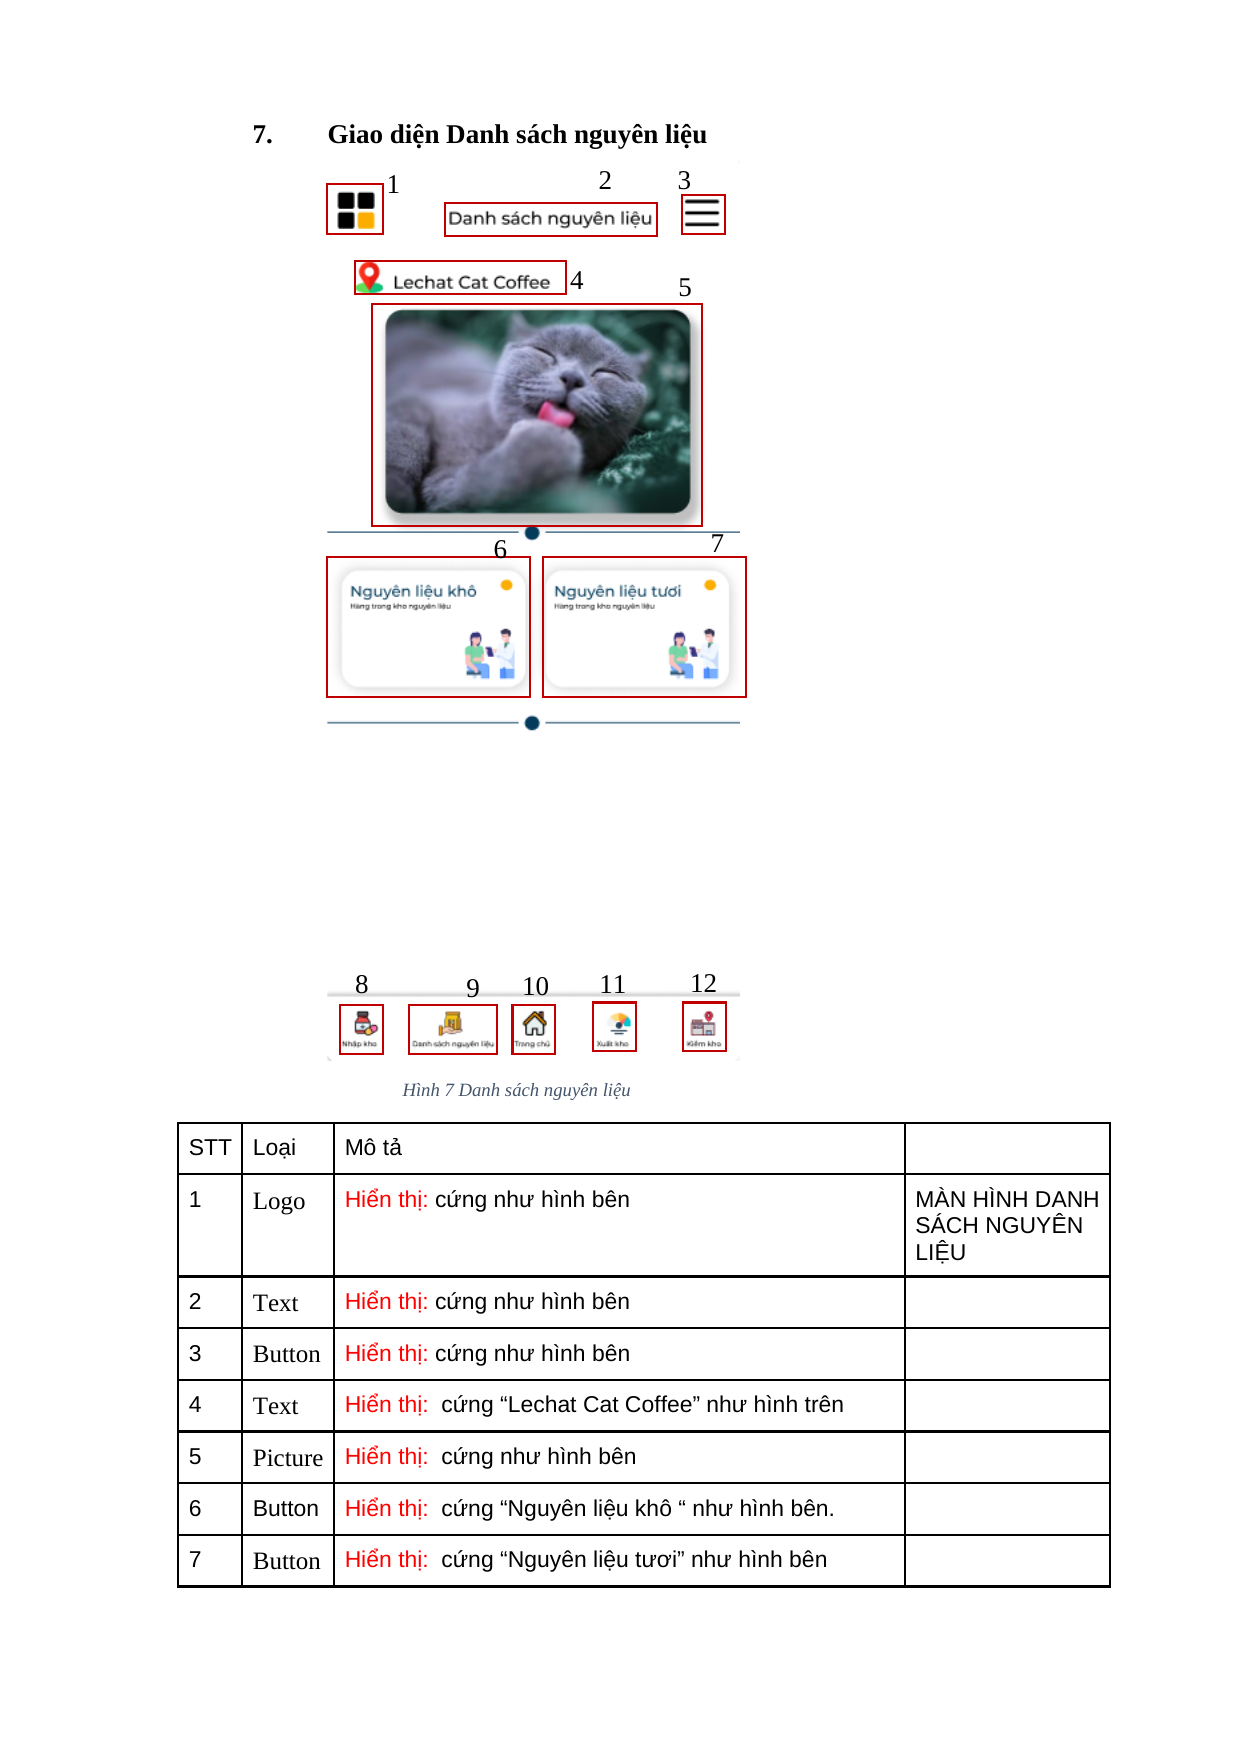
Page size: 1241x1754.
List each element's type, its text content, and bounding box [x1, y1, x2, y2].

table_cell Hiển thị: cứng “Nguyên liệu khô “ như hình bên. [335, 1484, 904, 1534]
subtitle Giao diện Danh sách nguyên liệu [252, 118, 1122, 149]
table_cell Text [243, 1381, 333, 1430]
table_cell Hiển thị: cứng như hình bên [335, 1278, 904, 1327]
text Hình 7 Danh sách nguyên liệu [327, 1079, 1122, 1101]
table_cell 6 [179, 1484, 241, 1534]
table_cell Hiển thị: cứng như hình bên [335, 1433, 904, 1482]
table_cell Picture [243, 1433, 333, 1482]
table_cell Button [243, 1484, 333, 1534]
table_header Mô tả [335, 1124, 904, 1173]
table_cell Button [243, 1536, 333, 1585]
table_cell MÀN HÌNH DANH SÁCH NGUYÊN LIỆU [906, 1175, 1109, 1275]
table_header STT [179, 1124, 241, 1173]
table_cell 2 [179, 1278, 241, 1327]
table_cell Button [243, 1329, 333, 1379]
table_cell [906, 1433, 1109, 1482]
table_cell 5 [179, 1433, 241, 1482]
table_cell 3 [179, 1329, 241, 1379]
table_cell 1 [179, 1175, 241, 1275]
table_cell [906, 1484, 1109, 1534]
table_cell [906, 1536, 1109, 1585]
picture [497, 549, 503, 556]
table_header Loại [243, 1124, 333, 1173]
table_cell [906, 1329, 1109, 1379]
table_cell [906, 1381, 1109, 1430]
table_cell Logo [243, 1175, 333, 1275]
table_cell Hiển thị: cứng “Lechat Cat Coffee” như hình trên [335, 1381, 904, 1430]
table_cell 7 [179, 1536, 241, 1585]
table_header [906, 1124, 1109, 1173]
table_cell [906, 1278, 1109, 1327]
picture [327, 161, 740, 1061]
table_cell Text [243, 1278, 333, 1327]
table_cell 4 [179, 1381, 241, 1430]
picture [328, 558, 529, 696]
table_cell Hiển thị: cứng như hình bên [335, 1175, 904, 1275]
table_cell Hiển thị: cứng như hình bên [335, 1329, 904, 1379]
table_cell Hiển thị: cứng “Nguyên liệu tươi” như hình bên [335, 1536, 904, 1585]
picture [544, 558, 740, 696]
picture [328, 185, 382, 233]
